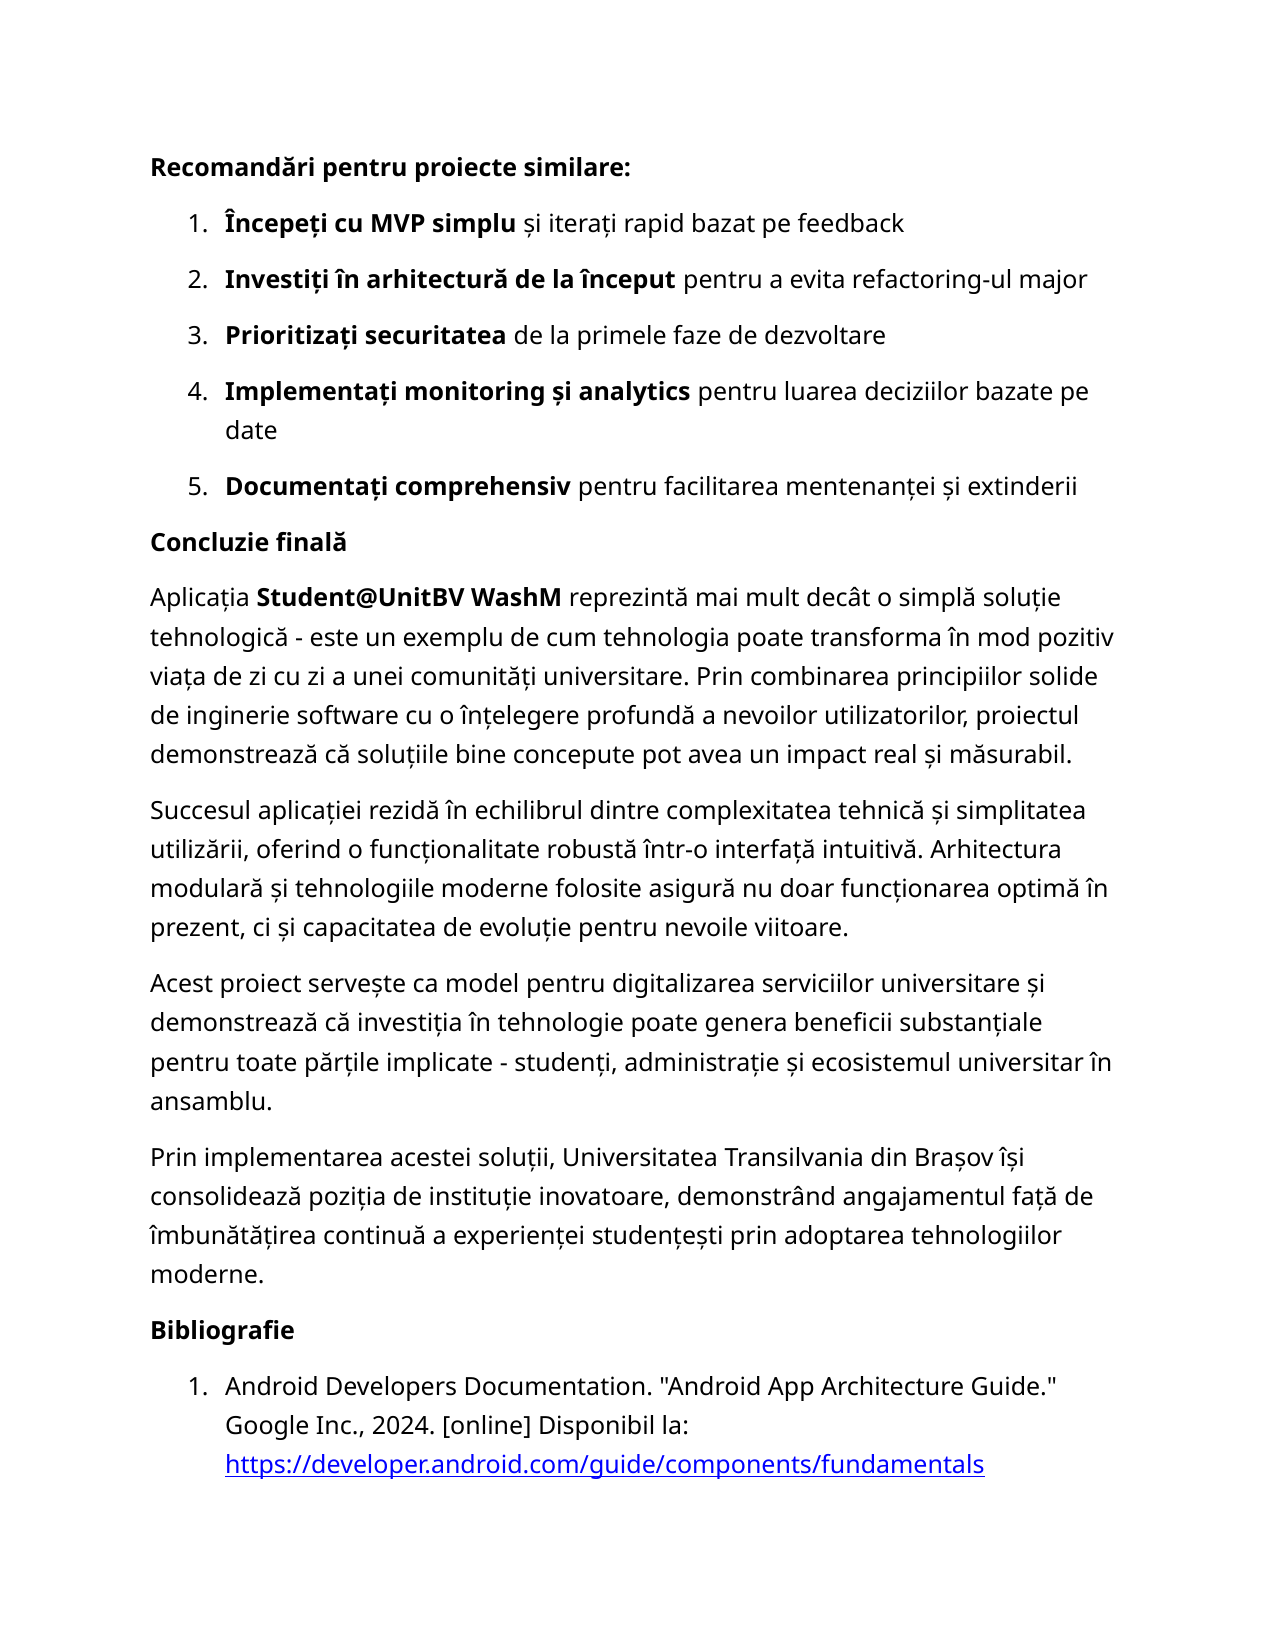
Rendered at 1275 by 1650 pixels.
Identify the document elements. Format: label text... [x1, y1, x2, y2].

list Prioritizați securitatea de la primele faze de dezvoltare [187, 317, 1125, 352]
list Android Developers Documentation. "Android App Architecture Guide." Google Inc., 2024. [online] Disponibil la: https://developer.android.com/guide/components/fundamentals [187, 1368, 1125, 1481]
text Prin implementarea acestei soluții, Universitatea Transilvania din Brașov își consolidează poziția de instituție inovatoare, demonstrând angajamentul față de îmbunătățirea continuă a experienței studențești prin adoptarea tehnologiilor moderne. [150, 1139, 1125, 1291]
text Acest proiect servește ca model pentru digitalizarea serviciilor universitare și demonstrează că investiția în tehnologie poate genera beneficii substanțiale pentru toate părțile implicate - studenți, administrație și ecosistemul universitar în ansamblu. [150, 966, 1125, 1117]
text Aplicația Student@UnitBV WashM reprezintă mai mult decât o simplă soluție tehnologică - este un exemplu de cum tehnologia poate transforma în mod pozitiv viața de zi cu zi a unei comunități universitare. Prin combinarea principiilor solide de inginerie software cu o înțelegere profundă a nevoilor utilizatorilor, proiectul demonstrează că soluțiile bine concepute pot avea un impact real și măsurabil. [150, 580, 1125, 771]
list Documentați comprehensiv pentru facilitarea mentenanței și extinderii [187, 468, 1125, 502]
list Începeți cu MVP simplu și iterați rapid bazat pe feedback [187, 206, 1125, 240]
text Recomandări pentru proiecte similare: [150, 150, 1125, 184]
text Bibliografie [150, 1312, 1125, 1347]
text Concluzie finală [150, 524, 1125, 558]
text Succesul aplicației rezidă în echilibrul dintre complexitatea tehnică și simplitatea utilizării, oferind o funcționalitate robustă într-o interfață intuitivă. Arhitectura modulară și tehnologiile moderne folosite asigură nu doar funcționarea optimă în prezent, ci și capacitatea de evoluție pentru nevoile viitoare. [150, 792, 1125, 944]
list Implementați monitoring și analytics pentru luarea deciziilor bazate pe date [187, 373, 1125, 447]
list Investiți în arhitectură de la început pentru a evita refactoring-ul major [187, 262, 1125, 296]
